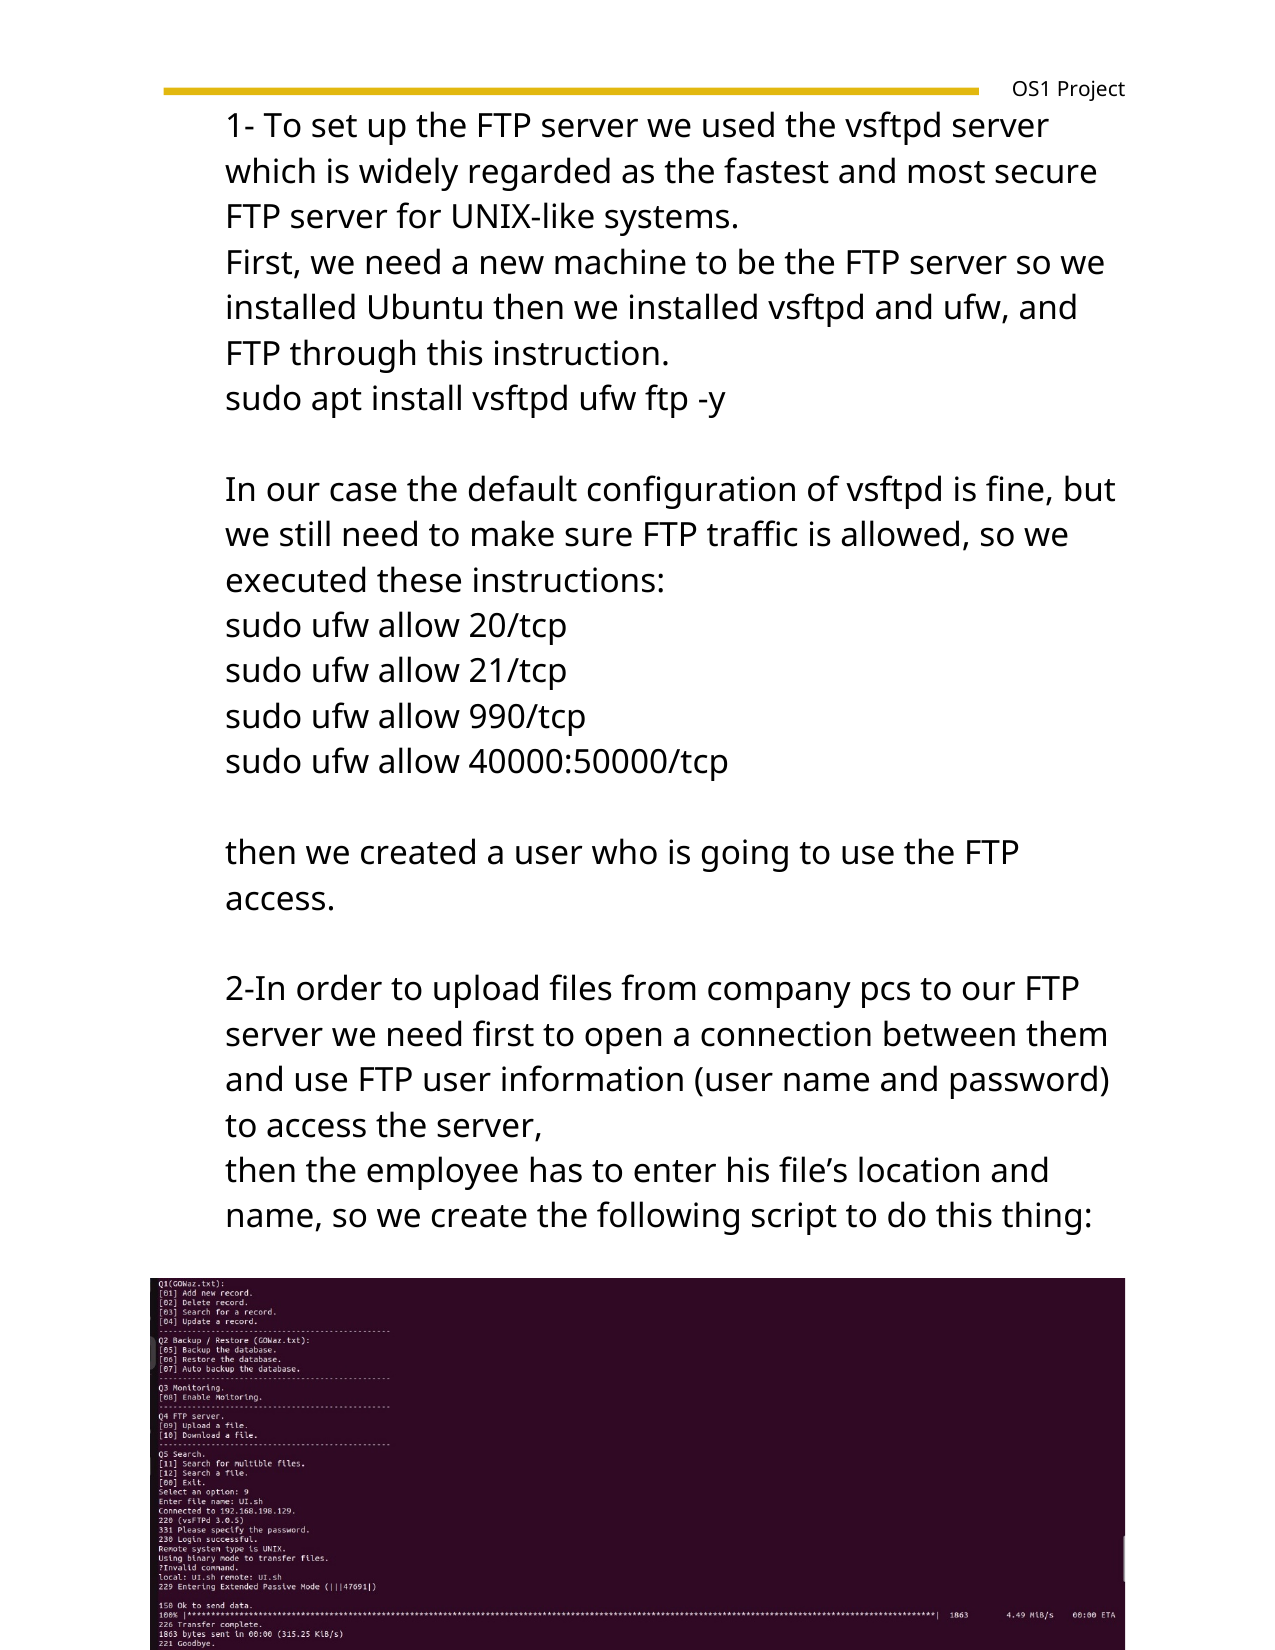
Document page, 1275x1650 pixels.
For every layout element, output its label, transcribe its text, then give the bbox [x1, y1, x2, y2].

text then the employee has to enter his file’s location and name, so we create the following script to do this thing: [225, 1147, 1125, 1238]
text sudo ufw allow 40000:50000/tcp [225, 738, 1125, 783]
text 1- To set up the FTP server we used the vsftpd server which is widely regarded as the fastest and most secure FTP server for UNIX-like systems. [225, 102, 1125, 238]
text 2-In order to upload files from company pcs to our FTP server we need first to open a connection between them and use FTP user information (user name and password) to access the server, [225, 965, 1125, 1147]
text sudo ufw allow 20/tcp [225, 602, 1125, 647]
text sudo ufw allow 21/tcp [225, 647, 1125, 693]
text then we created a user who is going to use the FTP access. [225, 829, 1125, 920]
text sudo apt install vsftpd ufw ftp -y [225, 375, 1125, 420]
text sudo ufw allow 990/tcp [225, 693, 1125, 738]
picture [150, 1278, 1125, 1650]
text In our case the default configuration of vsftpd is fine, but we still need to make sure FTP traffic is allowed, so we executed these instructions: [225, 466, 1125, 602]
text First, we need a new machine to be the FTP server so we installed Ubuntu then we installed vsftpd and ufw, and FTP through this instruction. [225, 238, 1125, 375]
